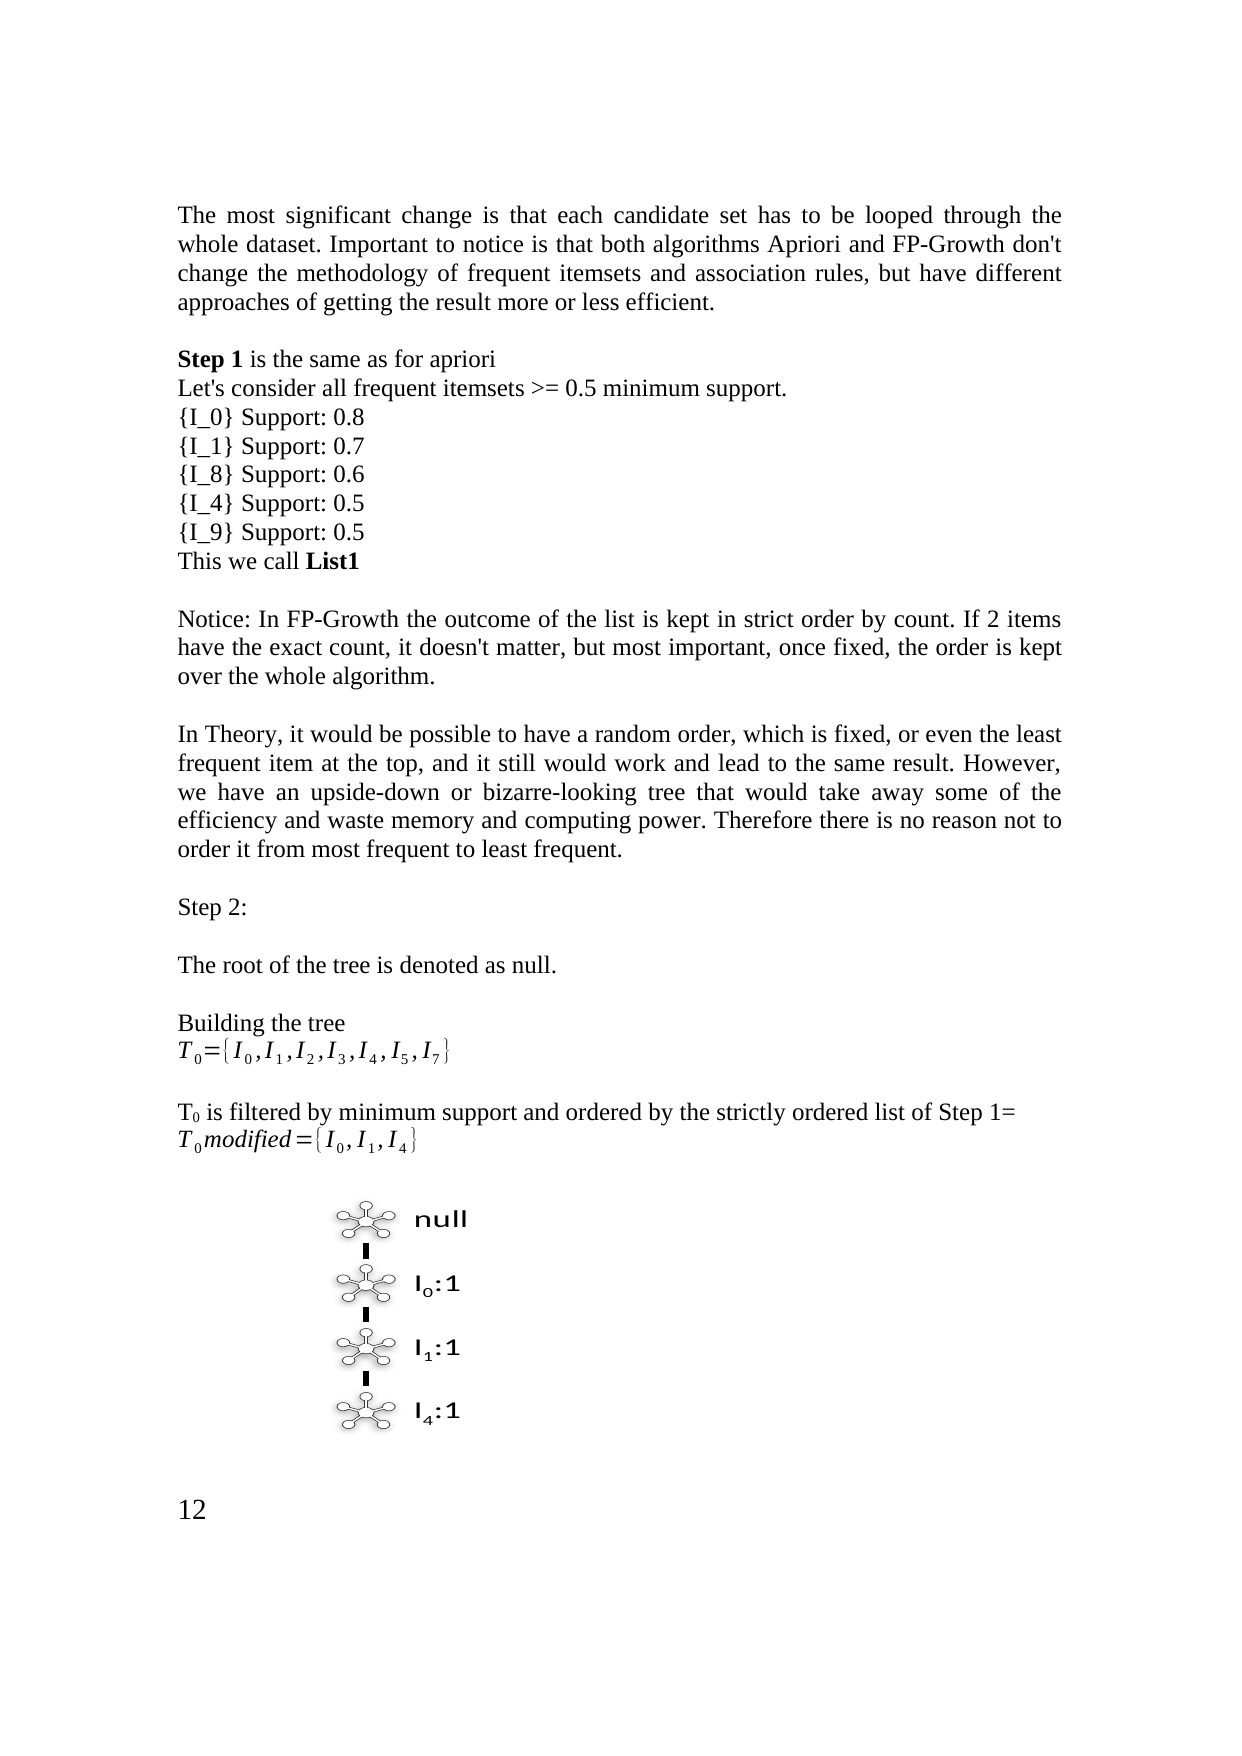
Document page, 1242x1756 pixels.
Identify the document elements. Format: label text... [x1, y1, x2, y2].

text Notice: In FP-Growth the outcome of the list is kept in strict order by count. If 2 items have the exact count, it doesn't matter, but most important, once fixed, the order is kept over the whole algorithm. [177, 604, 1063, 690]
picture [329, 1386, 403, 1435]
picture [329, 1258, 403, 1308]
picture [329, 1195, 403, 1244]
text The root of the tree is denoted as null. [177, 950, 1063, 979]
text T0 is filtered by minimum support and ordered by the strictly ordered list of Step 1= [177, 1097, 1063, 1157]
text In Theory, it would be possible to have a random order, which is fixed, or even the least frequent item at the top, and it still would work and lead to the same result. However, we have an upside-down or bizarre-looking tree that would take away some of the efficiency and waste memory and computing power. Therefore there is no reason not to order it from most frequent to least frequent. [177, 719, 1063, 863]
text The most significant change is that each candidate set has to be looped through the whole dataset. Important to notice is that both algorithms Apriori and FP-Growth don't change the methodology of frequent itemsets and association rules, but have different approaches of getting the result more or less efficient. [177, 200, 1063, 315]
text Building the tree [177, 1008, 1063, 1068]
picture [329, 1322, 403, 1371]
text Step 1 is the same as for apriori Let's consider all frequent itemsets >= 0.5 minimum support. {I_0} Support: 0.8 {I_1} Support: 0.7 {I_8} Support: 0.6 {I_4} Support: 0.5 {I_9} Support: 0.5 This we call List1 [177, 344, 1063, 574]
text Step 2: [177, 892, 1063, 921]
